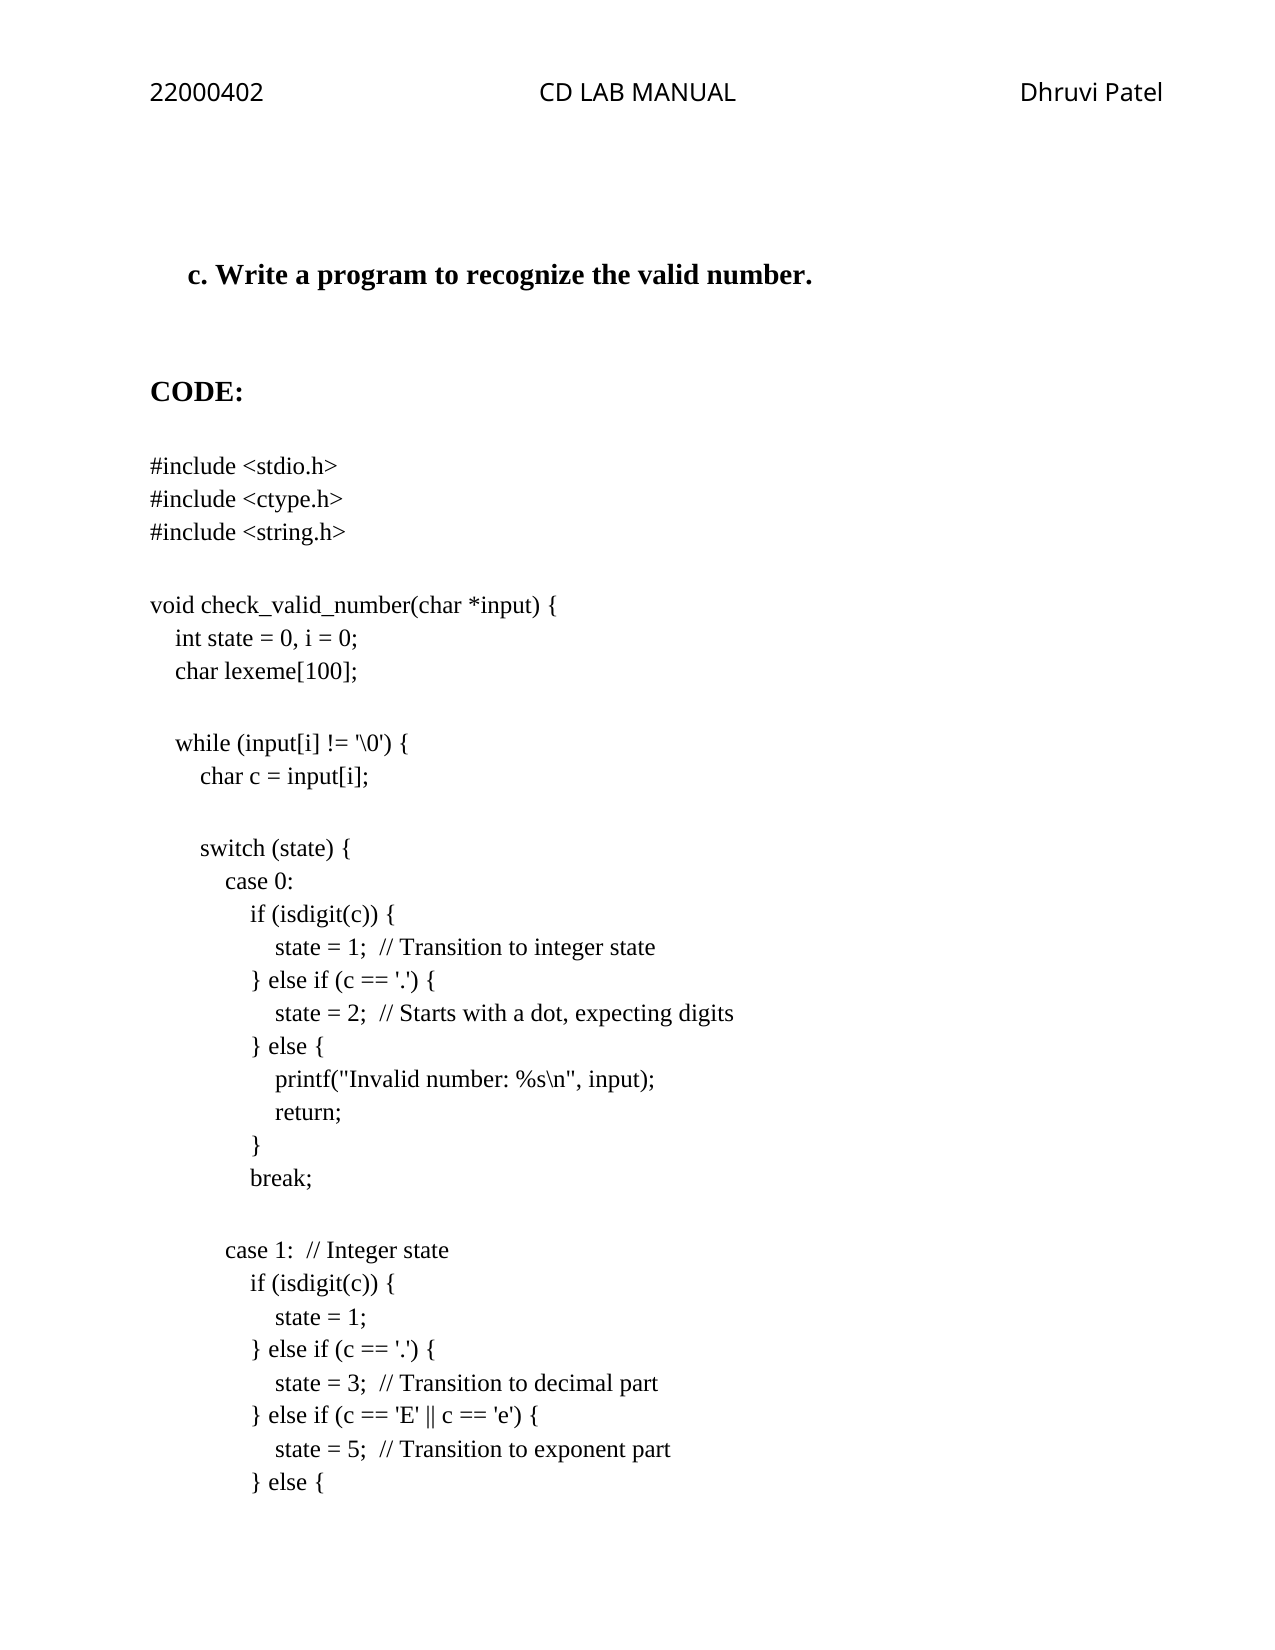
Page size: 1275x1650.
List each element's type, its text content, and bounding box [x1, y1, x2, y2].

text state = 3; // Transition to decimal part [150, 1368, 1125, 1396]
text state = 5; // Transition to exponent part [150, 1434, 1125, 1462]
text break; [150, 1163, 1125, 1192]
text case 1: // Integer state [150, 1236, 1125, 1264]
text char lexeme[100]; [150, 656, 1125, 684]
text #include <string.h> [150, 517, 1125, 546]
text } [150, 1130, 1125, 1159]
text void check_valid_number(char *input) { [150, 590, 1125, 618]
text if (isdigit(c)) { [150, 899, 1125, 928]
text int state = 0, i = 0; [150, 623, 1125, 651]
text switch (state) { [150, 833, 1125, 862]
text #include <ctype.h> [150, 484, 1125, 513]
text CODE: [150, 374, 1125, 407]
text case 0: [150, 866, 1125, 895]
text if (isdigit(c)) { [150, 1268, 1125, 1297]
text } else if (c == '.') { [150, 1334, 1125, 1363]
text return; [150, 1097, 1125, 1126]
text #include <stdio.h> [150, 451, 1125, 480]
text state = 2; // Starts with a dot, expecting digits [150, 998, 1125, 1027]
text state = 1; [150, 1302, 1125, 1330]
text state = 1; // Transition to integer state [150, 932, 1125, 961]
text char c = input[i]; [150, 761, 1125, 790]
text } else if (c == '.') { [150, 965, 1125, 994]
text while (input[i] != '\0') { [150, 728, 1125, 757]
text } else { [150, 1031, 1125, 1060]
text printf("Invalid number: %s\n", input); [150, 1064, 1125, 1093]
list c. Write a program to recognize the valid number. [187, 257, 1125, 290]
text } else { [150, 1467, 1125, 1495]
text } else if (c == 'E' || c == 'e') { [150, 1401, 1125, 1429]
